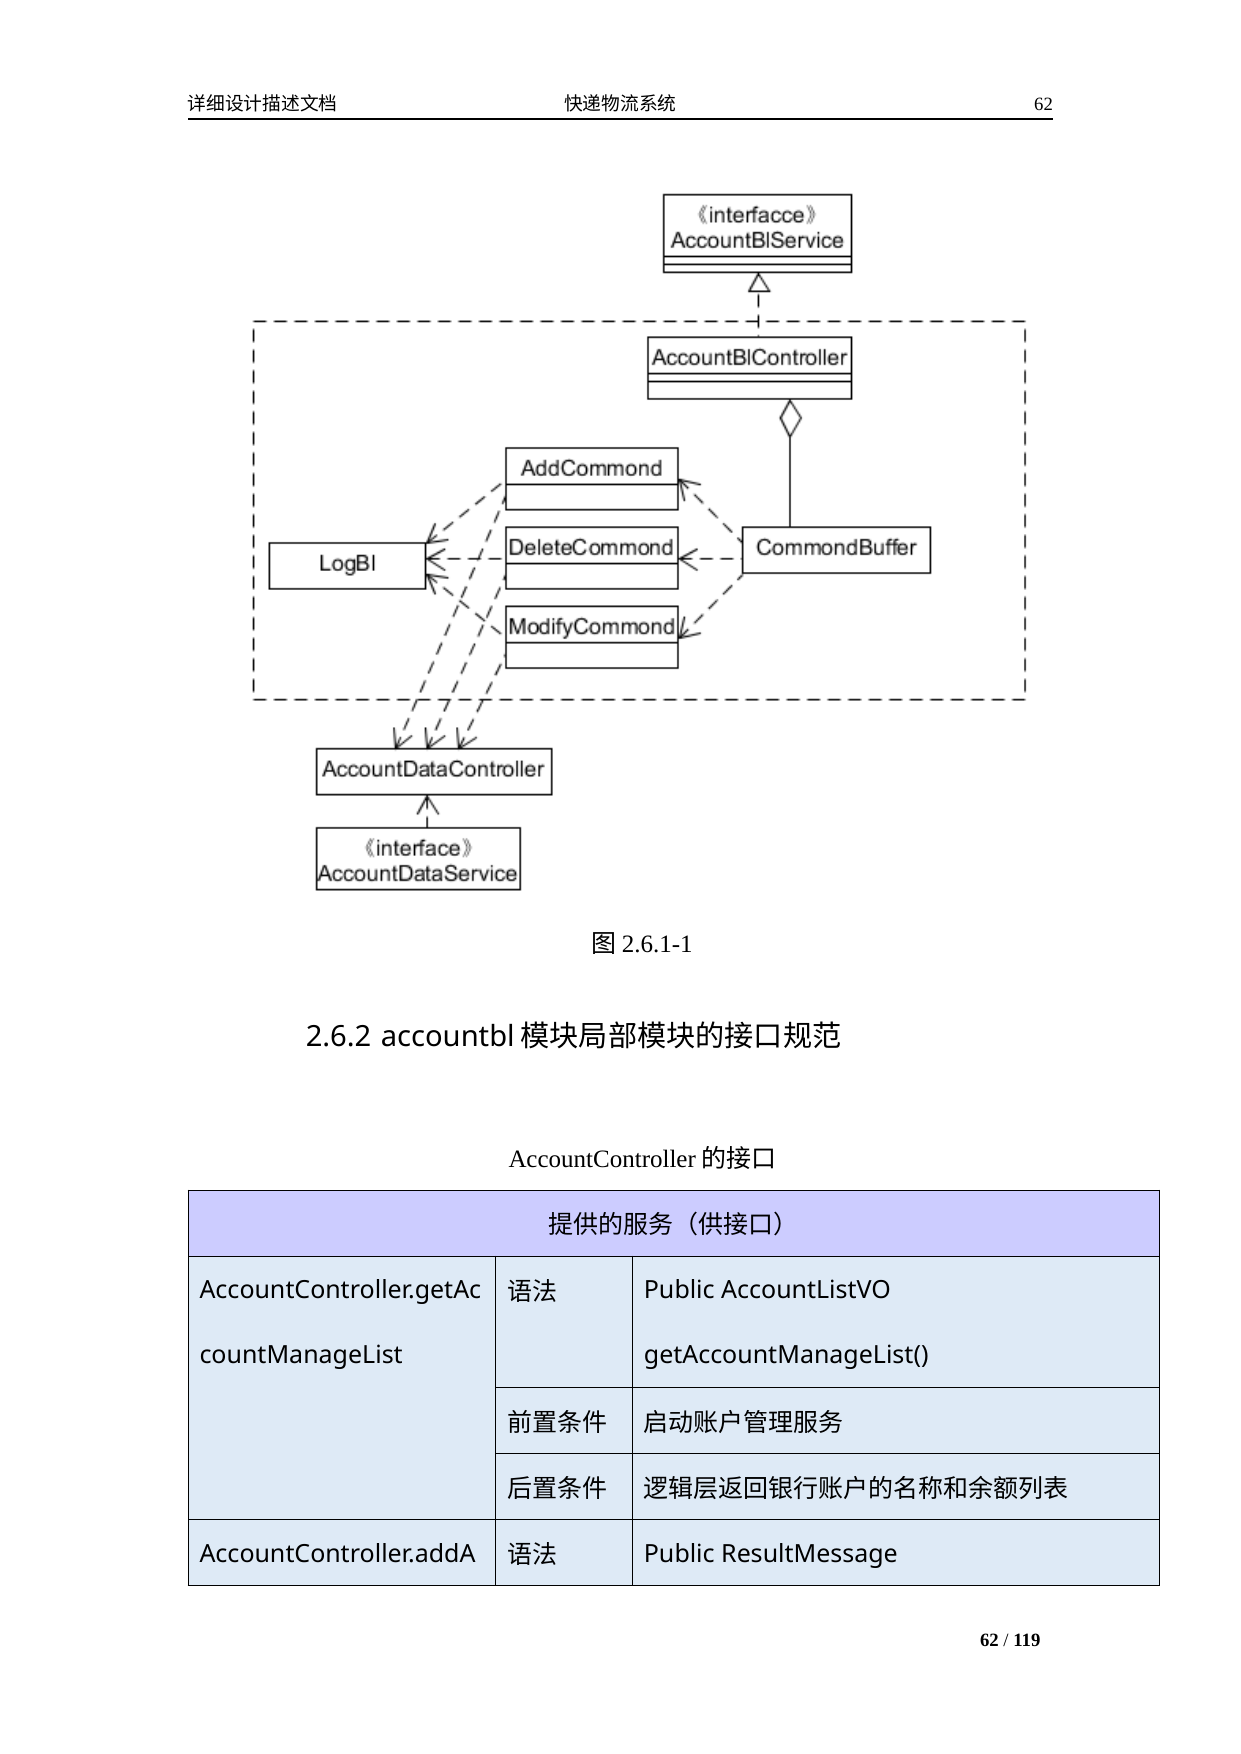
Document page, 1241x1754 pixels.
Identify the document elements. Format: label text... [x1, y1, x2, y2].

table_cell Public AccountListVO getAccountManageList() [633, 1257, 1159, 1387]
table_cell 前置条件 [496, 1388, 632, 1453]
table_cell 语法 [496, 1520, 632, 1585]
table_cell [189, 1520, 495, 1585]
table_cell 后置条件 [496, 1454, 632, 1519]
table_cell 逻辑层返回银行账户的名称和余额列表 [633, 1454, 1159, 1519]
subtitle accountbl模块局部模块的接口规范 [306, 1002, 1053, 1067]
table_cell 语法 [496, 1257, 632, 1387]
text 图2.6.1-1 [187, 909, 1053, 974]
table_cell AccountController.getAccountManageList [189, 1257, 495, 1519]
text AccountController的接口 [231, 1124, 1053, 1189]
picture [231, 161, 1064, 905]
table_cell 启动账户管理服务 [633, 1388, 1159, 1453]
table_header 提供的服务（供接口） [189, 1191, 1159, 1256]
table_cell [633, 1520, 1159, 1585]
